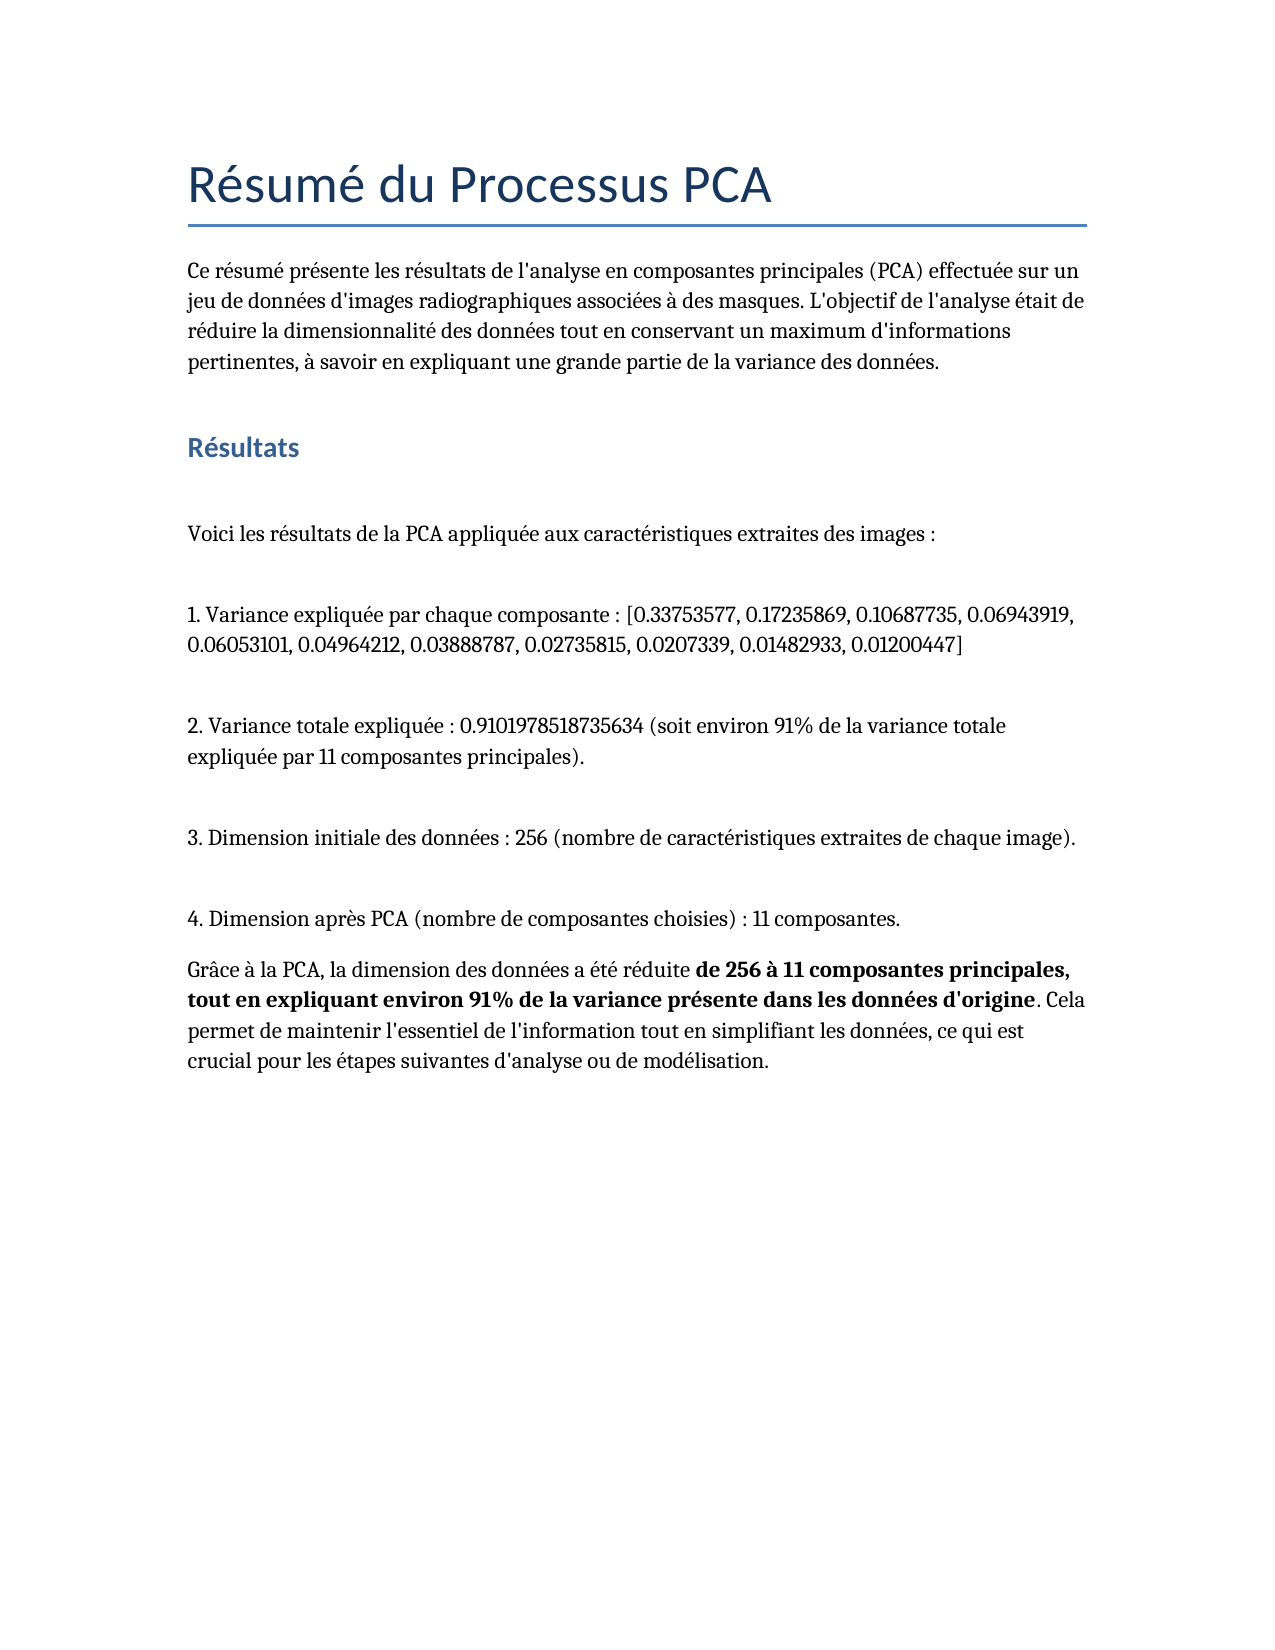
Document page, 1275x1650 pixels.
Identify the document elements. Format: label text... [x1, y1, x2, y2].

text Voici les résultats de la PCA appliquée aux caractéristiques extraites des images : [187, 521, 1087, 547]
text 4. Dimension après PCA (nombre de composantes choisies) : 11 composantes. [187, 876, 1087, 932]
title Résumé du Processus PCA [187, 150, 1087, 227]
text 3. Dimension initiale des données : 256 (nombre de caractéristiques extraites de chaque image). [187, 794, 1087, 851]
text Ce résumé présente les résultats de l'analyse en composantes principales (PCA) effectuée sur un jeu de données d'images radiographiques associées à des masques. L'objectif de l'analyse était de réduire la dimensionnalité des données tout en conservant un maximum d'informations pertinentes, à savoir en expliquant une grande partie de la variance des données. [187, 258, 1087, 375]
text Grâce à la PCA, la dimension des données a été réduite de 256 à 11 composantes principales, tout en expliquant environ 91% de la variance présente dans les données d'origine. Cela permet de maintenir l'essentiel de l'information tout en simplifiant les données, ce qui est crucial pour les étapes suivantes d'analyse ou de modélisation. [187, 957, 1087, 1074]
subtitle Résultats [187, 429, 1087, 464]
text 1. Variance expliquée par chaque composante : [0.33753577, 0.17235869, 0.10687735, 0.06943919, 0.06053101, 0.04964212, 0.03888787, 0.02735815, 0.0207339, 0.01482933, 0.01200447] [187, 572, 1087, 658]
text 2. Variance totale expliquée : 0.9101978518735634 (soit environ 91% de la variance totale expliquée par 11 composantes principales). [187, 683, 1087, 770]
